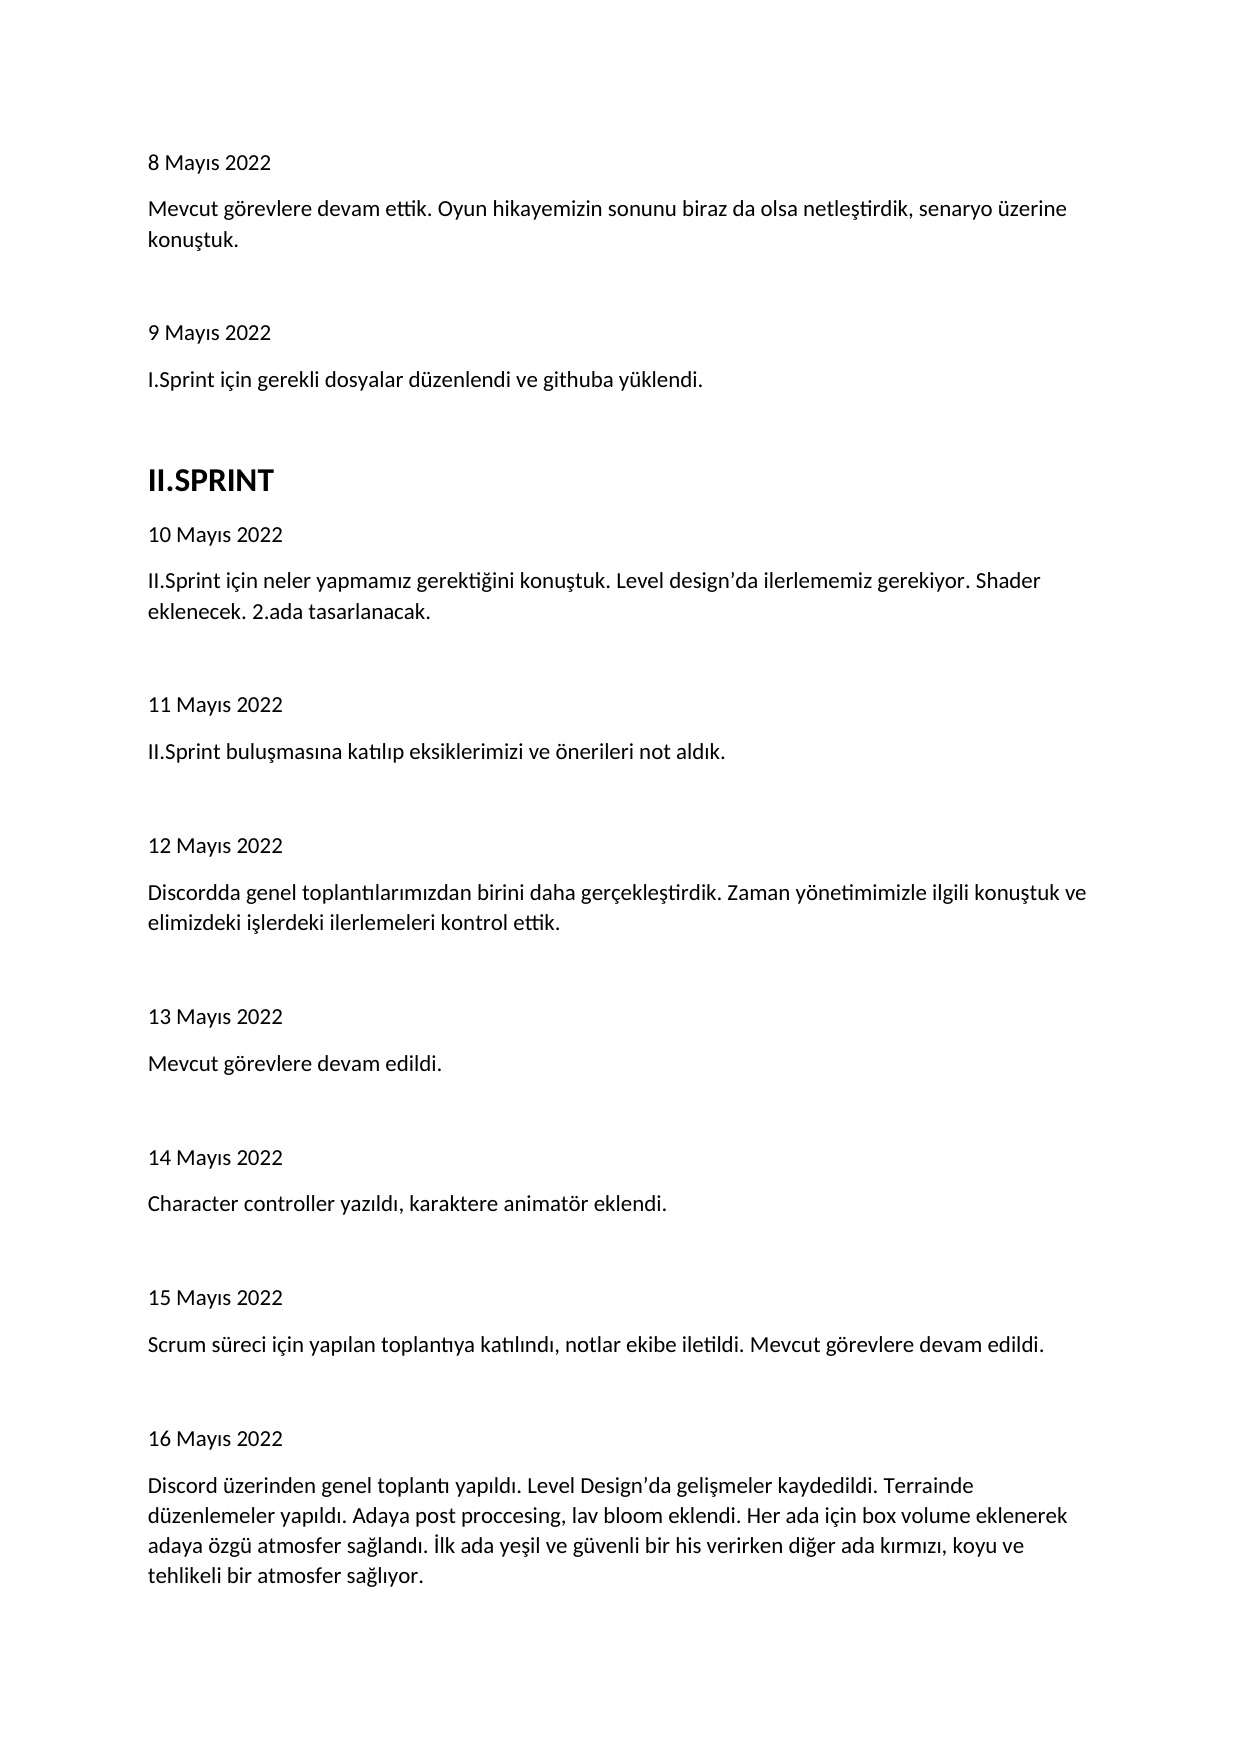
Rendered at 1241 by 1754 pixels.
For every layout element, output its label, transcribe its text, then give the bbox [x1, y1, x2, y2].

text 8 Mayıs 2022 [148, 148, 1093, 176]
text Discord üzerinden genel toplantı yapıldı. Level Design’da gelişmeler kaydedildi. Terrainde düzenlemeler yapıldı. Adaya post proccesing, lav bloom eklendi. Her ada için box volume eklenerek adaya özgü atmosfer sağlandı. İlk ada yeşil ve güvenli bir his verirken diğer ada kırmızı, koyu ve tehlikeli bir atmosfer sağlıyor. [148, 1471, 1093, 1589]
text II.Sprint için neler yapmamız gerektiğini konuştuk. Level design’da ilerlememiz gerekiyor. Shader eklenecek. 2.ada tasarlanacak. [148, 567, 1093, 625]
text Discordda genel toplantılarımızdan birini daha gerçekleştirdik. Zaman yönetimimizle ilgili konuştuk ve elimizdeki işlerdeki ilerlemeleri kontrol ettik. [148, 878, 1093, 936]
text 14 Mayıs 2022 [148, 1143, 1093, 1171]
text 15 Mayıs 2022 [148, 1283, 1093, 1311]
text Mevcut görevlere devam edildi. [148, 1049, 1093, 1077]
text II.SPRINT [148, 459, 1093, 500]
text II.Sprint buluşmasına katılıp eksiklerimizi ve önerileri not aldık. [148, 737, 1093, 765]
text 10 Mayıs 2022 [148, 520, 1093, 548]
text Mevcut görevlere devam ettik. Oyun hikayemizin sonunu biraz da olsa netleştirdik, senaryo üzerine konuştuk. [148, 194, 1093, 253]
text 16 Mayıs 2022 [148, 1424, 1093, 1452]
text 12 Mayıs 2022 [148, 831, 1093, 859]
text Character controller yazıldı, karaktere animatör eklendi. [148, 1189, 1093, 1217]
text Scrum süreci için yapılan toplantıya katılındı, notlar ekibe iletildi. Mevcut görevlere devam edildi. [148, 1330, 1093, 1358]
text 11 Mayıs 2022 [148, 691, 1093, 718]
text 13 Mayıs 2022 [148, 1002, 1093, 1030]
text 9 Mayıs 2022 [148, 318, 1093, 346]
text I.Sprint için gerekli dosyalar düzenlendi ve githuba yüklendi. [148, 365, 1093, 393]
